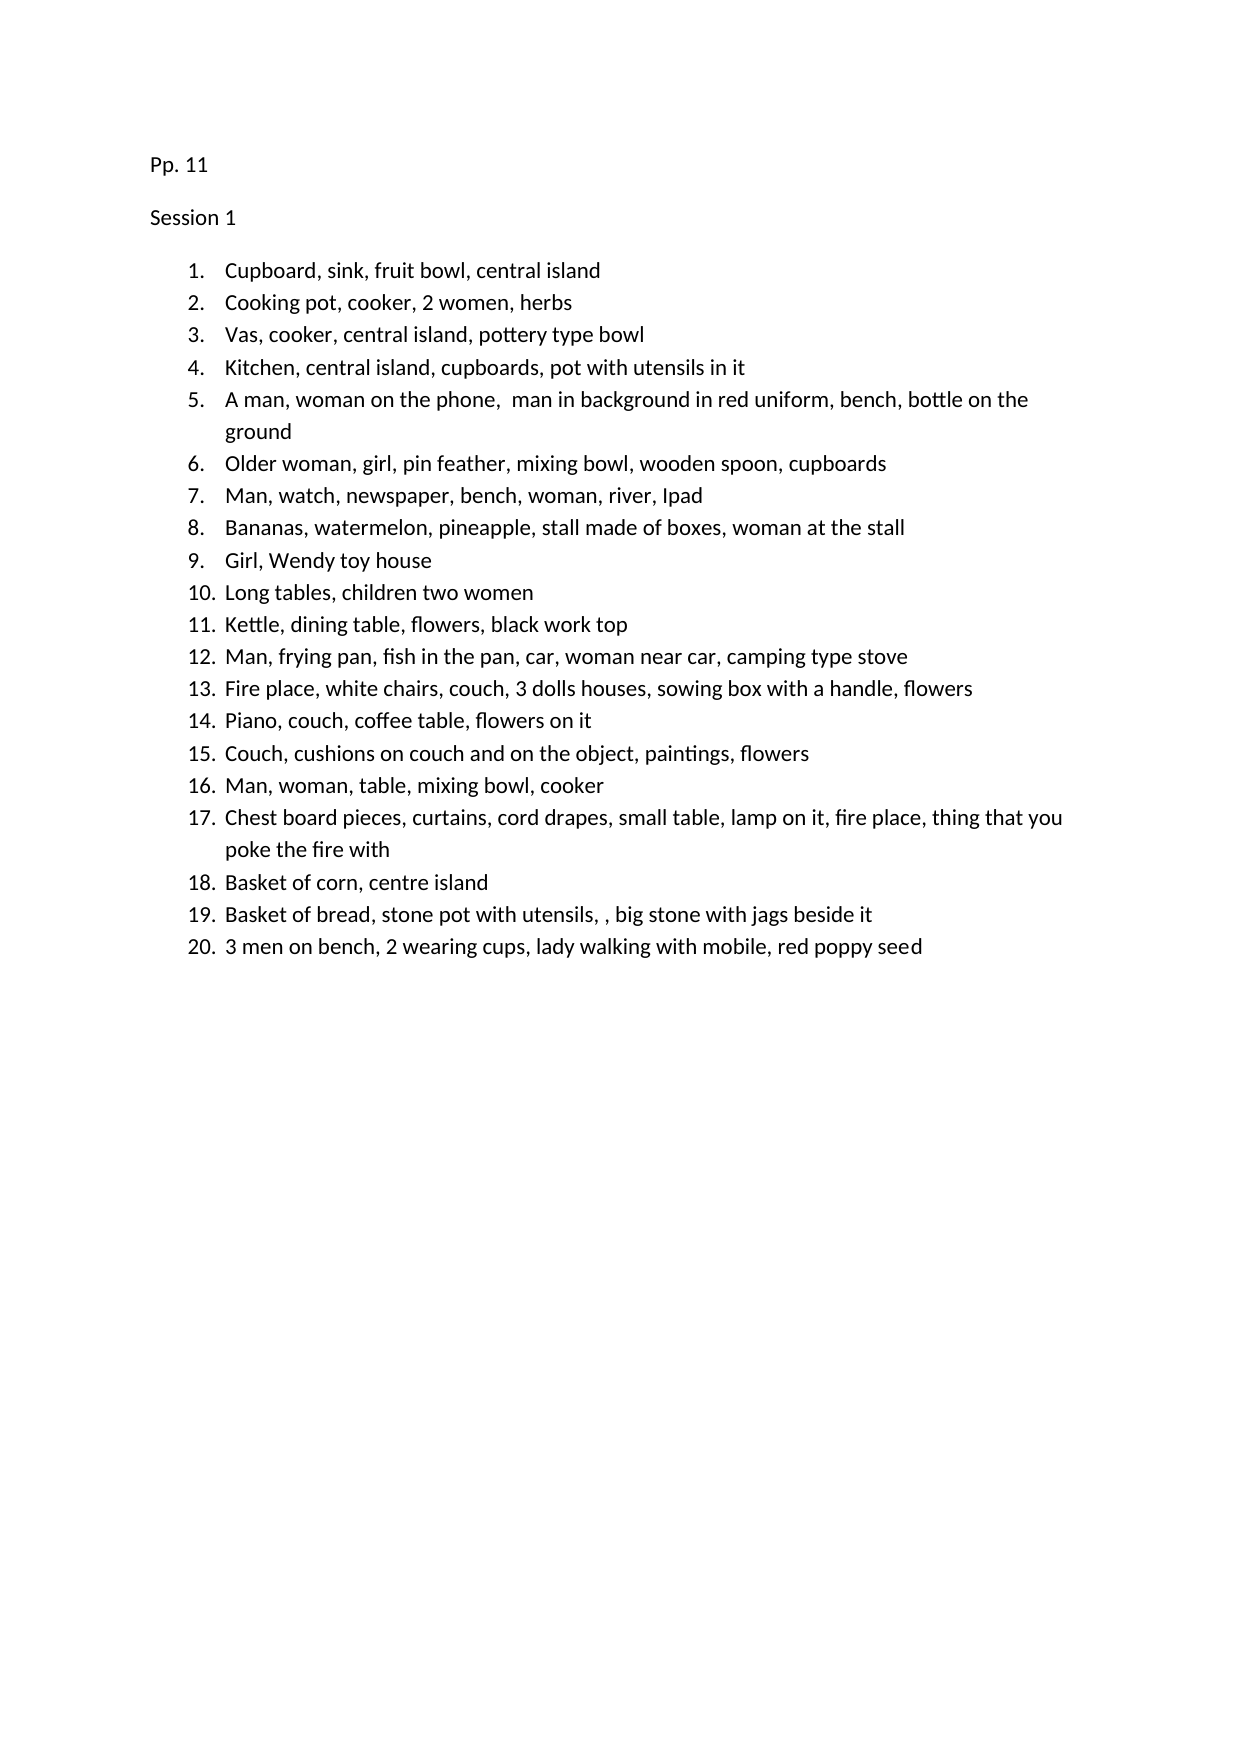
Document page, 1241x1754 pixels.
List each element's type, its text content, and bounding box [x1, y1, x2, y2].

list Fire place, white chairs, couch, 3 dolls houses, sowing box with a handle, flowers [187, 674, 1090, 702]
list Basket of bread, stone pot with utensils, , big stone with jags beside it [187, 900, 1090, 928]
list Chest board pieces, curtains, cord drapes, small table, lamp on it, fire place, thing that you poke the fire with [187, 803, 1090, 863]
list Man, woman, table, mixing bowl, cooker [187, 771, 1090, 799]
list Basket of corn, centre island [187, 868, 1090, 896]
list Man, frying pan, fish in the pan, car, woman near car, camping type stove [187, 642, 1090, 670]
list 3 men on bench, 2 wearing cups, lady walking with mobile, red poppy seed [187, 932, 1090, 960]
list Vas, cooker, central island, pottery type bowl [187, 320, 1090, 348]
list Kettle, dining table, flowers, black work top [187, 610, 1090, 638]
list Long tables, children two women [187, 578, 1090, 606]
list Bananas, watermelon, pineapple, stall made of boxes, woman at the stall [187, 513, 1090, 542]
text Session 1 [150, 203, 1090, 231]
list Kitchen, central island, cupboards, pot with utensils in it [187, 353, 1090, 381]
list Couch, cushions on couch and on the object, paintings, flowers [187, 739, 1090, 767]
list Man, watch, newspaper, bench, woman, river, Ipad [187, 481, 1090, 509]
list Cupboard, sink, fruit bowl, central island [187, 256, 1090, 284]
list Girl, Wendy toy house [187, 546, 1090, 574]
list Piano, couch, coffee table, flowers on it [187, 707, 1090, 735]
list Cooking pot, cooker, 2 women, herbs [187, 288, 1090, 316]
text Pp. 11 [150, 150, 1090, 178]
list A man, woman on the phone, man in background in red uniform, bench, bottle on the ground [187, 385, 1090, 445]
list Older woman, girl, pin feather, mixing bowl, wooden spoon, cupboards [187, 449, 1090, 477]
